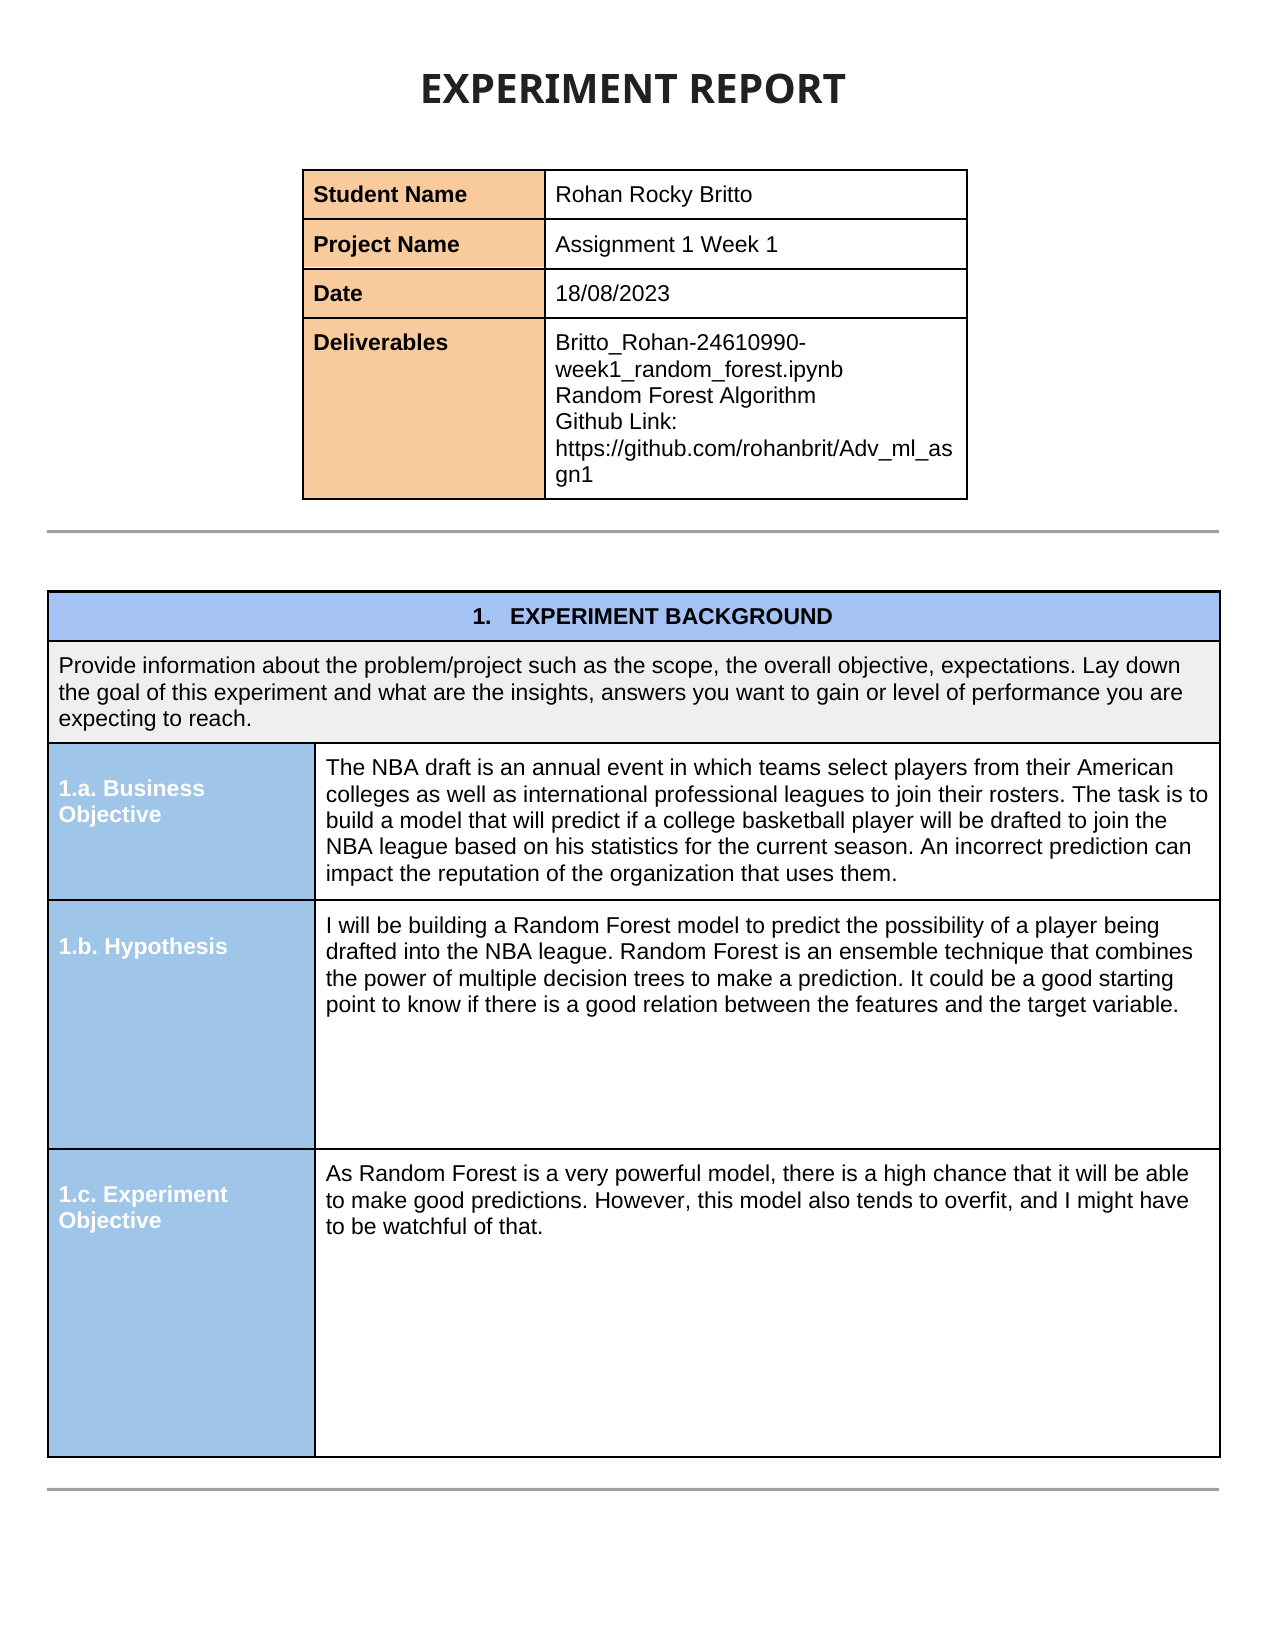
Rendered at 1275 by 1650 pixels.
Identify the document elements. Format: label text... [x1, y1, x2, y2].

table_cell 18/08/2023 [546, 270, 966, 317]
table_cell 1.a. Business Objective [49, 744, 314, 899]
table_cell The NBA draft is an annual event in which teams select players from their American colleges as well as international professional leagues to join their rosters. The task is to build a model that will predict if a college basketball player will be drafted to join the NBA league based on his statistics for the current season. An incorrect prediction can impact the reputation of the organization that uses them. [316, 744, 1219, 899]
table_header Rohan Rocky Britto [546, 171, 966, 218]
table_cell Britto_Rohan-24610990-week1_random_forest.ipynb Random Forest Algorithm Github Link: https://github.com/rohanbrit/Adv_ml_asgn1 [546, 319, 966, 498]
table_cell Project Name [304, 220, 544, 267]
table_cell Deliverables [304, 319, 544, 498]
subtitle EXPERIMENT REPORT [47, 60, 1219, 116]
table_cell Assignment 1 Week 1 [546, 220, 966, 267]
table_cell Provide information about the problem/project such as the scope, the overall objective, expectations. Lay down the goal of this experiment and what are the insights, answers you want to gain or level of performance you are expecting to reach. [49, 642, 1219, 742]
table_header EXPERIMENT BACKGROUND [49, 593, 1219, 640]
table_cell I will be building a Random Forest model to predict the possibility of a player being drafted into the NBA league. Random Forest is an ensemble technique that combines the power of multiple decision trees to make a prediction. It could be a good starting point to know if there is a good relation between the features and the target variable. [316, 901, 1219, 1148]
table_cell As Random Forest is a very powerful model, there is a high chance that it will be able to make good predictions. However, this model also tends to overfit, and I might have to be watchful of that. [316, 1150, 1219, 1456]
table_cell Date [304, 270, 544, 317]
table_header Student Name [304, 171, 544, 218]
table_cell 1.c. Experiment Objective [49, 1150, 314, 1456]
table_cell 1.b. Hypothesis [49, 901, 314, 1148]
